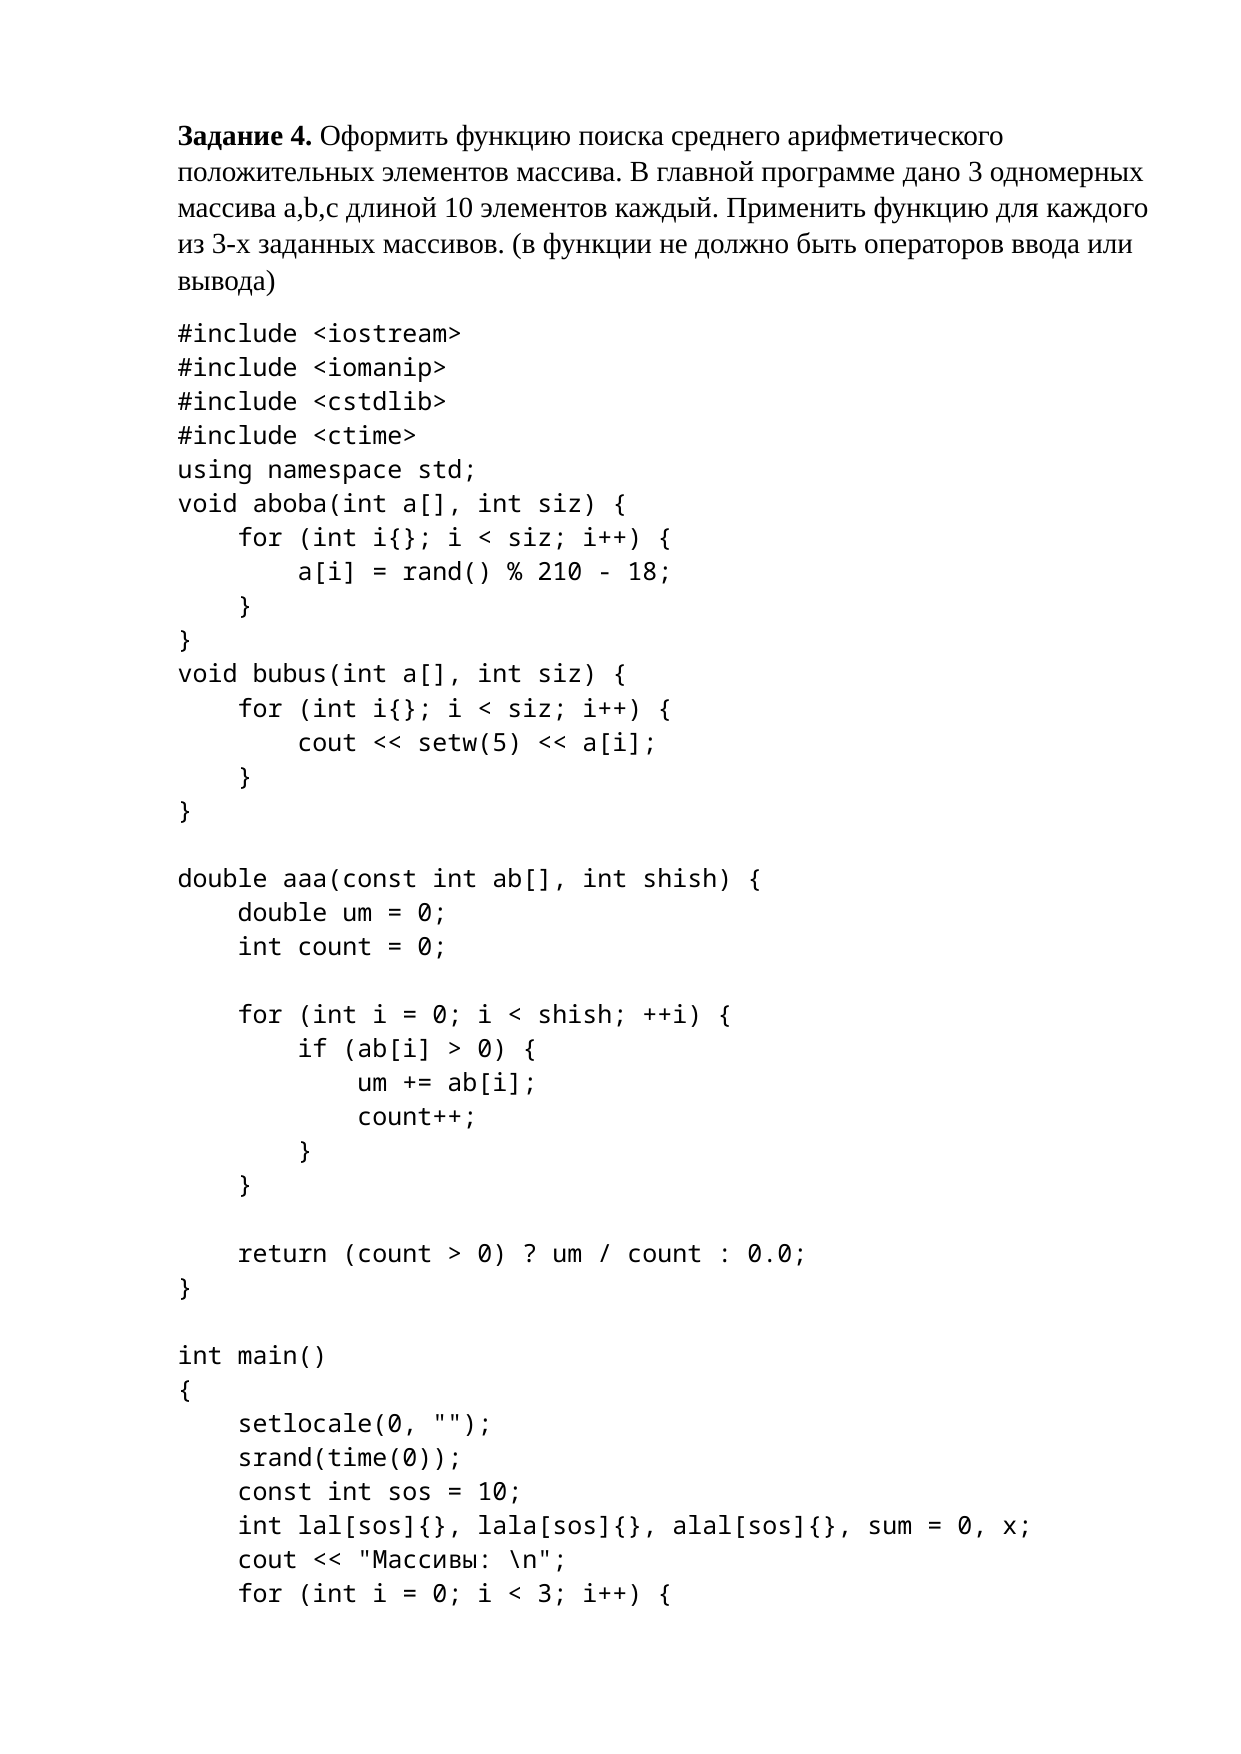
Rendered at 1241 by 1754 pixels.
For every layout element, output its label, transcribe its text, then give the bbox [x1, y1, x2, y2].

text cout << setw(5) << a[i]; [177, 724, 1152, 758]
text for (int i = 0; i < 3; i++) { [177, 1576, 1152, 1610]
text int count = 0; [177, 929, 1152, 963]
text for (int i{}; i < siz; i++) { [177, 690, 1152, 724]
text } [177, 588, 1152, 622]
text double um = 0; [177, 894, 1152, 929]
text void bubus(int a[], int siz) { [177, 656, 1152, 690]
text #include <cstdlib> [177, 384, 1152, 418]
text Задание 4. Оформить функцию поиска среднего арифметического положительных элементов массива. В главной программе дано 3 одномерных массива a,b,c длиной 10 элементов каждый. Применить функцию для каждого из 3-х заданных массивов. (в функции не должно быть операторов ввода или вывода) [177, 118, 1152, 296]
text a[i] = rand() % 210 - 18; [177, 554, 1152, 588]
text double aaa(const int ab[], int shish) { [177, 861, 1152, 894]
text if (ab[i] > 0) { [177, 1031, 1152, 1065]
text um += ab[i]; [177, 1065, 1152, 1099]
text int main() [177, 1337, 1152, 1371]
text cout << "Массивы: \n"; [177, 1542, 1152, 1576]
text } [177, 1133, 1152, 1167]
text #include <iomanip> [177, 349, 1152, 384]
text const int sos = 10; [177, 1474, 1152, 1508]
text } [177, 792, 1152, 826]
text { [177, 1371, 1152, 1406]
text setlocale(0, ""); [177, 1406, 1152, 1439]
text #include <iostream> [177, 316, 1152, 349]
text for (int i{}; i < siz; i++) { [177, 520, 1152, 554]
text } [177, 758, 1152, 792]
text int lal[sos]{}, lala[sos]{}, alal[sos]{}, sum = 0, x; [177, 1508, 1152, 1542]
text srand(time(0)); [177, 1439, 1152, 1474]
text for (int i = 0; i < shish; ++i) { [177, 997, 1152, 1031]
text return (count > 0) ? um / count : 0.0; [177, 1235, 1152, 1269]
text count++; [177, 1099, 1152, 1133]
text } [177, 1269, 1152, 1303]
text } [177, 622, 1152, 656]
text using namespace std; [177, 452, 1152, 486]
text void aboba(int a[], int siz) { [177, 486, 1152, 520]
text } [177, 1167, 1152, 1201]
text #include <ctime> [177, 418, 1152, 452]
